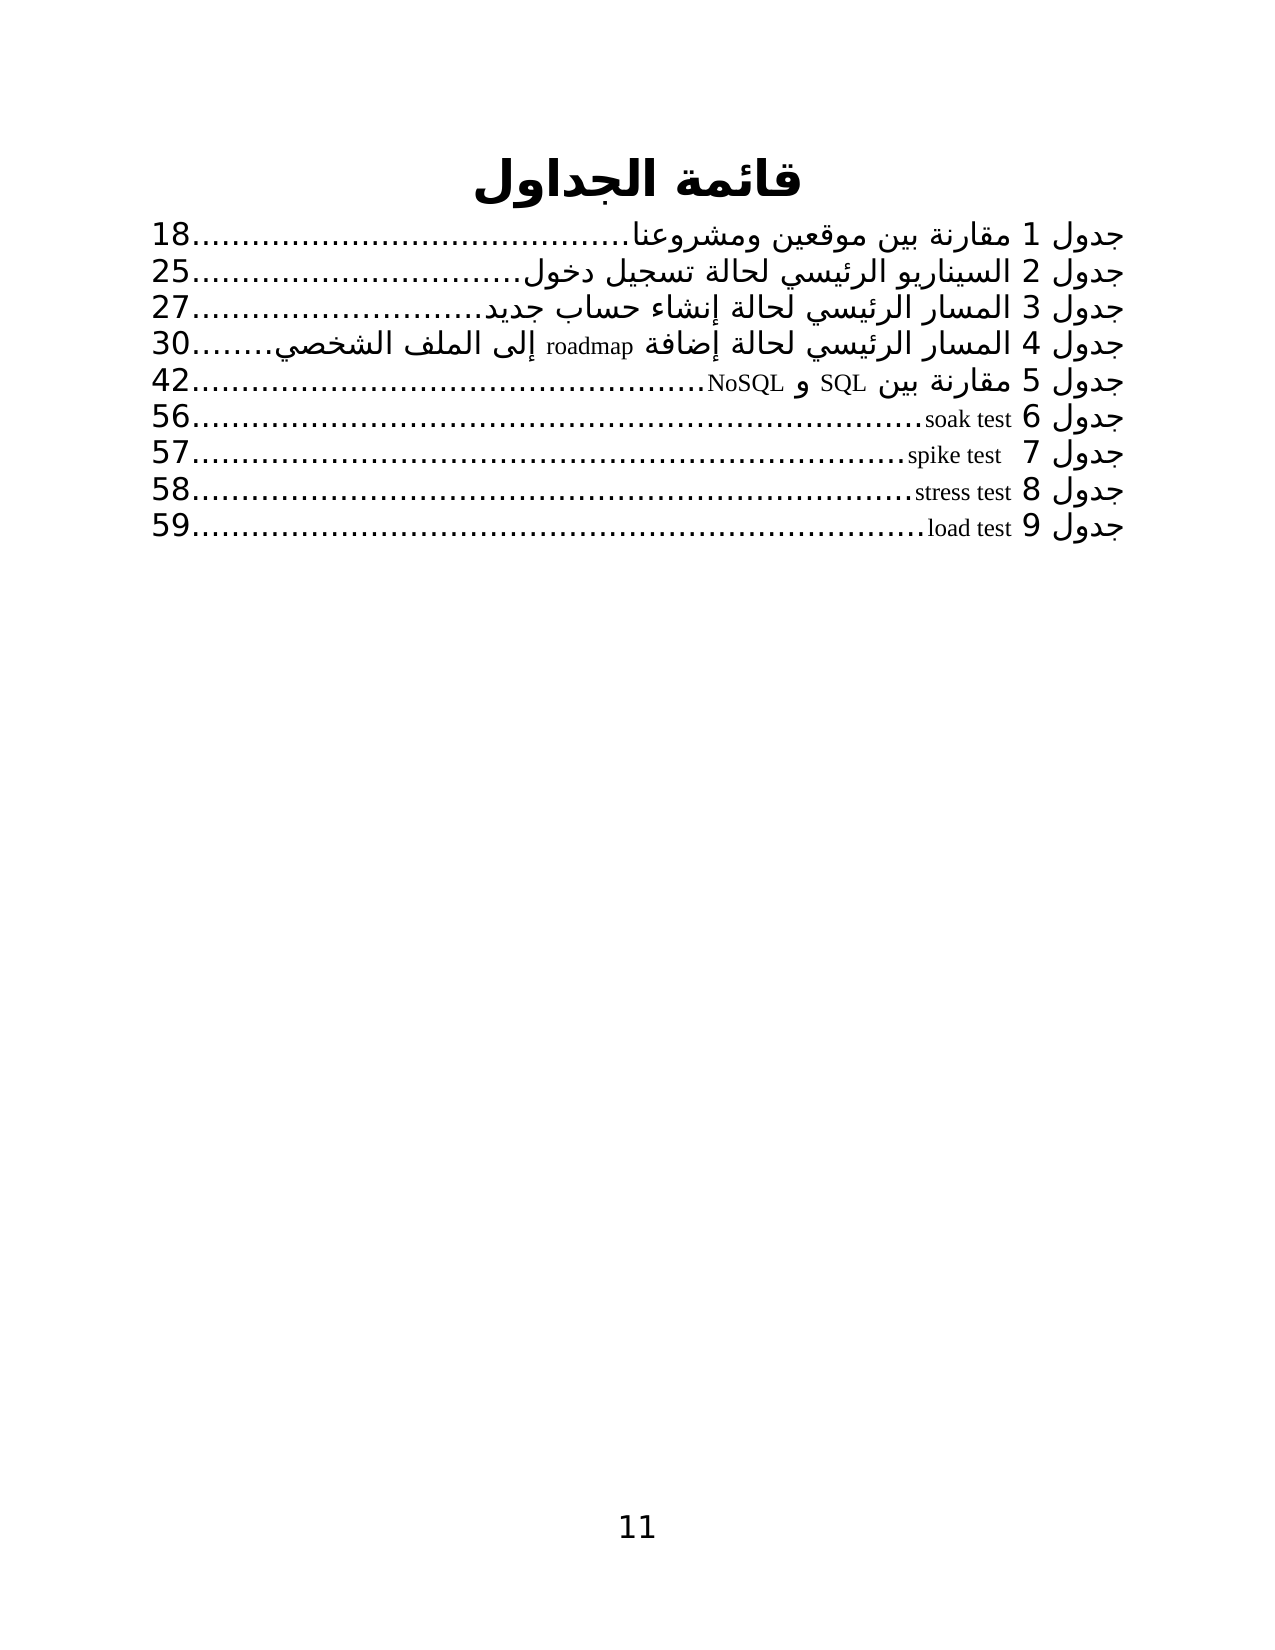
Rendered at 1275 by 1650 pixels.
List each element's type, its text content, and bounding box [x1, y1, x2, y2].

text جدول 6 soak test 56 [150, 398, 1125, 435]
text جدول 8 stress test 58 [150, 471, 1125, 507]
text جدول 3 المسار الرئيسي لحالة إنشاء حساب جديد 27 [150, 289, 1125, 326]
text جدول 1 مقارنة بين موقعين ومشروعنا 18 [150, 217, 1125, 253]
text جدول 7 spike test 57 [150, 435, 1125, 471]
title قائمة الجداول [150, 150, 1125, 208]
text جدول 9 load test 59 [150, 507, 1125, 544]
text جدول 2 السيناريو الرئيسي لحالة تسجيل دخول 25 [150, 253, 1125, 289]
text جدول 5 مقارنة بين SQL و NoSQL 42 [150, 362, 1125, 398]
text جدول 4 المسار الرئيسي لحالة إضافة roadmap إلى الملف الشخصي 30 [150, 326, 1125, 362]
